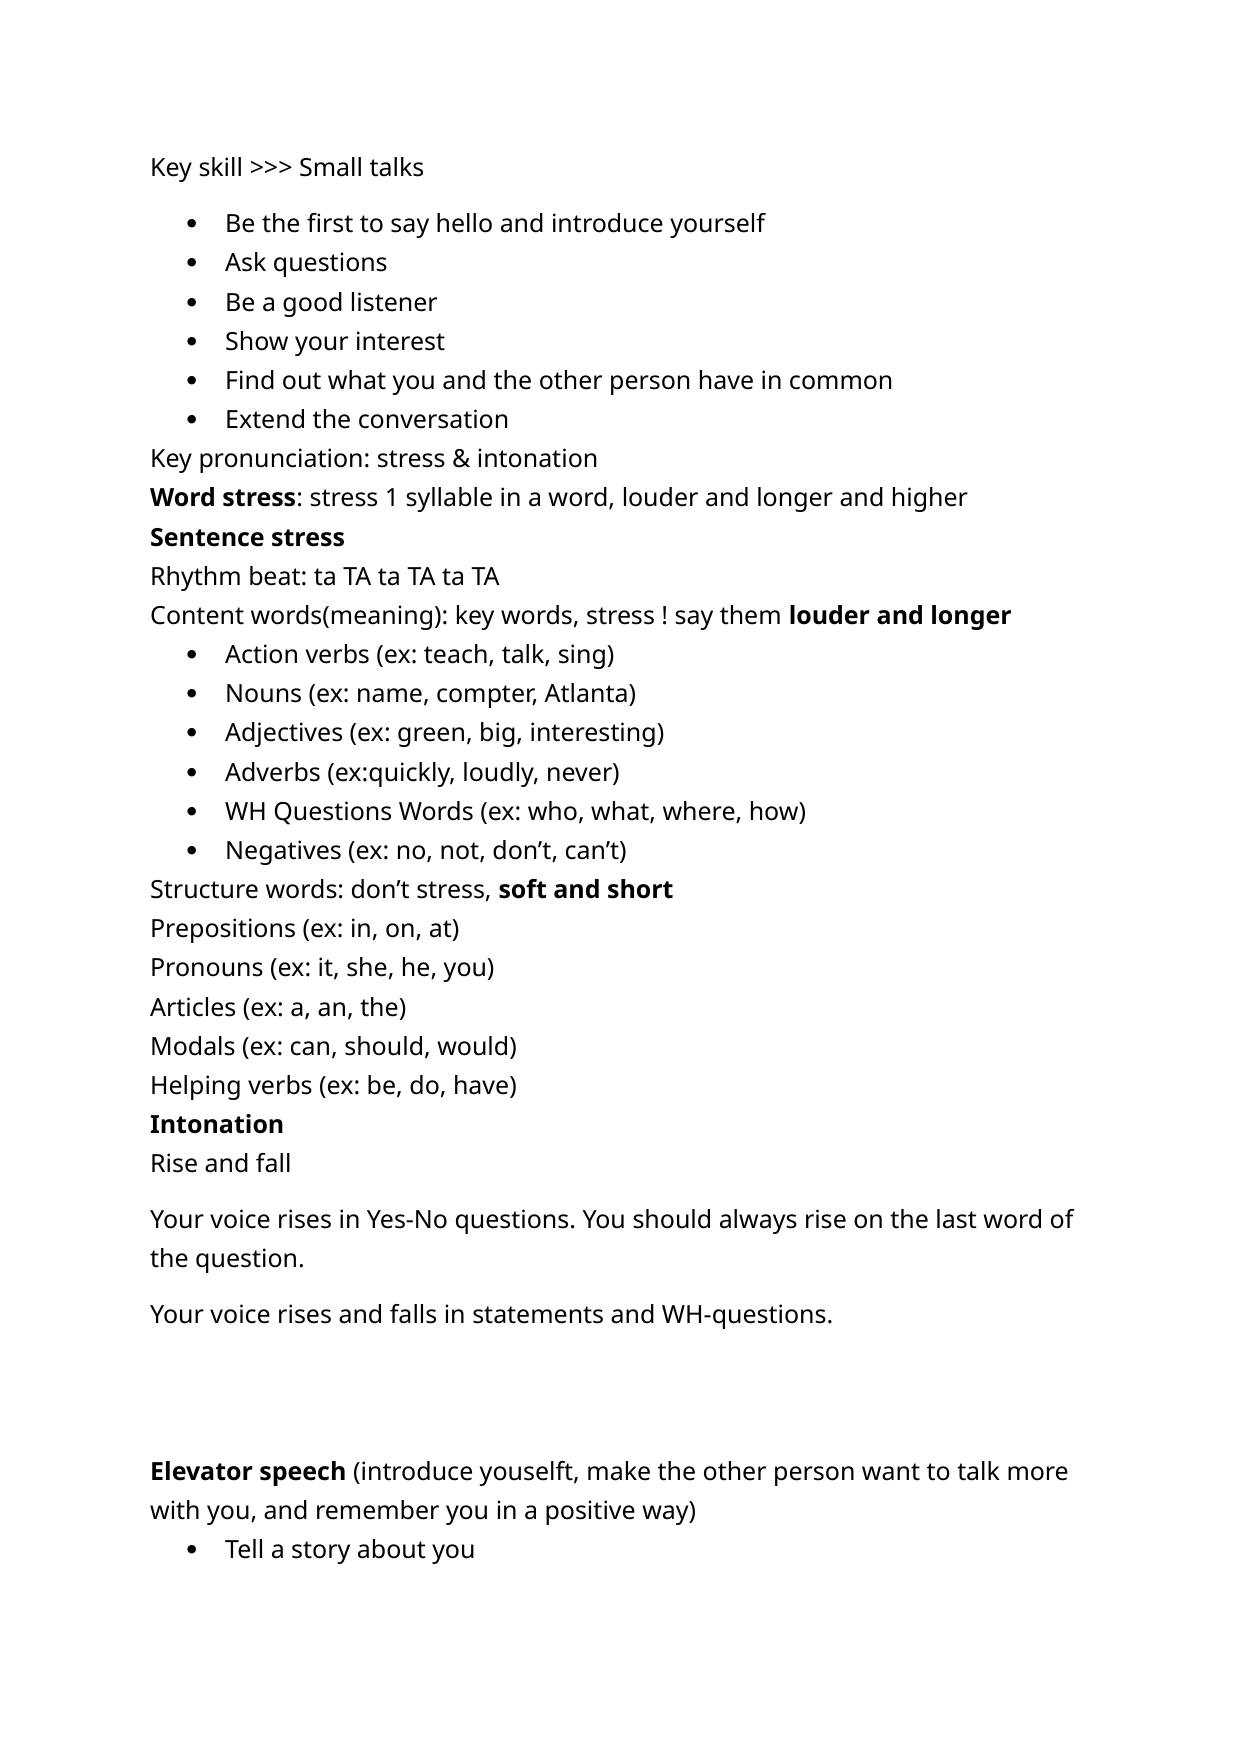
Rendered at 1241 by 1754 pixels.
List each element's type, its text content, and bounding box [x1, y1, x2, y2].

list Show your interest [187, 323, 1090, 357]
list Be a good listener [187, 284, 1090, 318]
list Adjectives (ex: green, big, interesting) [187, 715, 1090, 749]
text Your voice rises in Yes-No questions. You should always rise on the last word of the question. [150, 1202, 1090, 1275]
list Extend the conversation [187, 402, 1090, 436]
list Prepositions (ex: in, on, at) [150, 911, 1090, 945]
list Elevator speech (introduce youselft, make the other person want to talk more with you, and remember you in a positive way) [150, 1453, 1090, 1527]
list Adverbs (ex:quickly, loudly, never) [187, 754, 1090, 788]
list Helping verbs (ex: be, do, have) [150, 1067, 1090, 1102]
list Content words(meaning): key words, stress ! say them louder and longer [150, 597, 1090, 632]
list Action verbs (ex: teach, talk, sing) [187, 637, 1090, 671]
list WH Questions Words (ex: who, what, where, how) [187, 793, 1090, 827]
list Negatives (ex: no, not, don’t, can’t) [187, 832, 1090, 867]
list Rise and fall [150, 1146, 1090, 1180]
list Tell a story about you [187, 1532, 1090, 1566]
text Key skill >>> Small talks [150, 150, 1090, 184]
list Modals (ex: can, should, would) [150, 1028, 1090, 1062]
list Key pronunciation: stress & intonation [150, 441, 1090, 475]
list Structure words: don’t stress, soft and short [150, 872, 1090, 906]
list Be the first to say hello and introduce yourself [187, 206, 1090, 240]
list Rhythm beat: ta TA ta TA ta TA [150, 558, 1090, 592]
list Ask questions [187, 245, 1090, 279]
list Word stress: stress 1 syllable in a word, louder and longer and higher [150, 480, 1090, 514]
list Sentence stress [150, 519, 1090, 553]
list Find out what you and the other person have in common [187, 362, 1090, 397]
list Nouns (ex: name, compter, Atlanta) [187, 676, 1090, 710]
list Articles (ex: a, an, the) [150, 989, 1090, 1023]
list Intonation [150, 1107, 1090, 1141]
list Pronouns (ex: it, she, he, you) [150, 950, 1090, 984]
list Your voice rises and falls in statements and WH-questions. [150, 1297, 1090, 1331]
